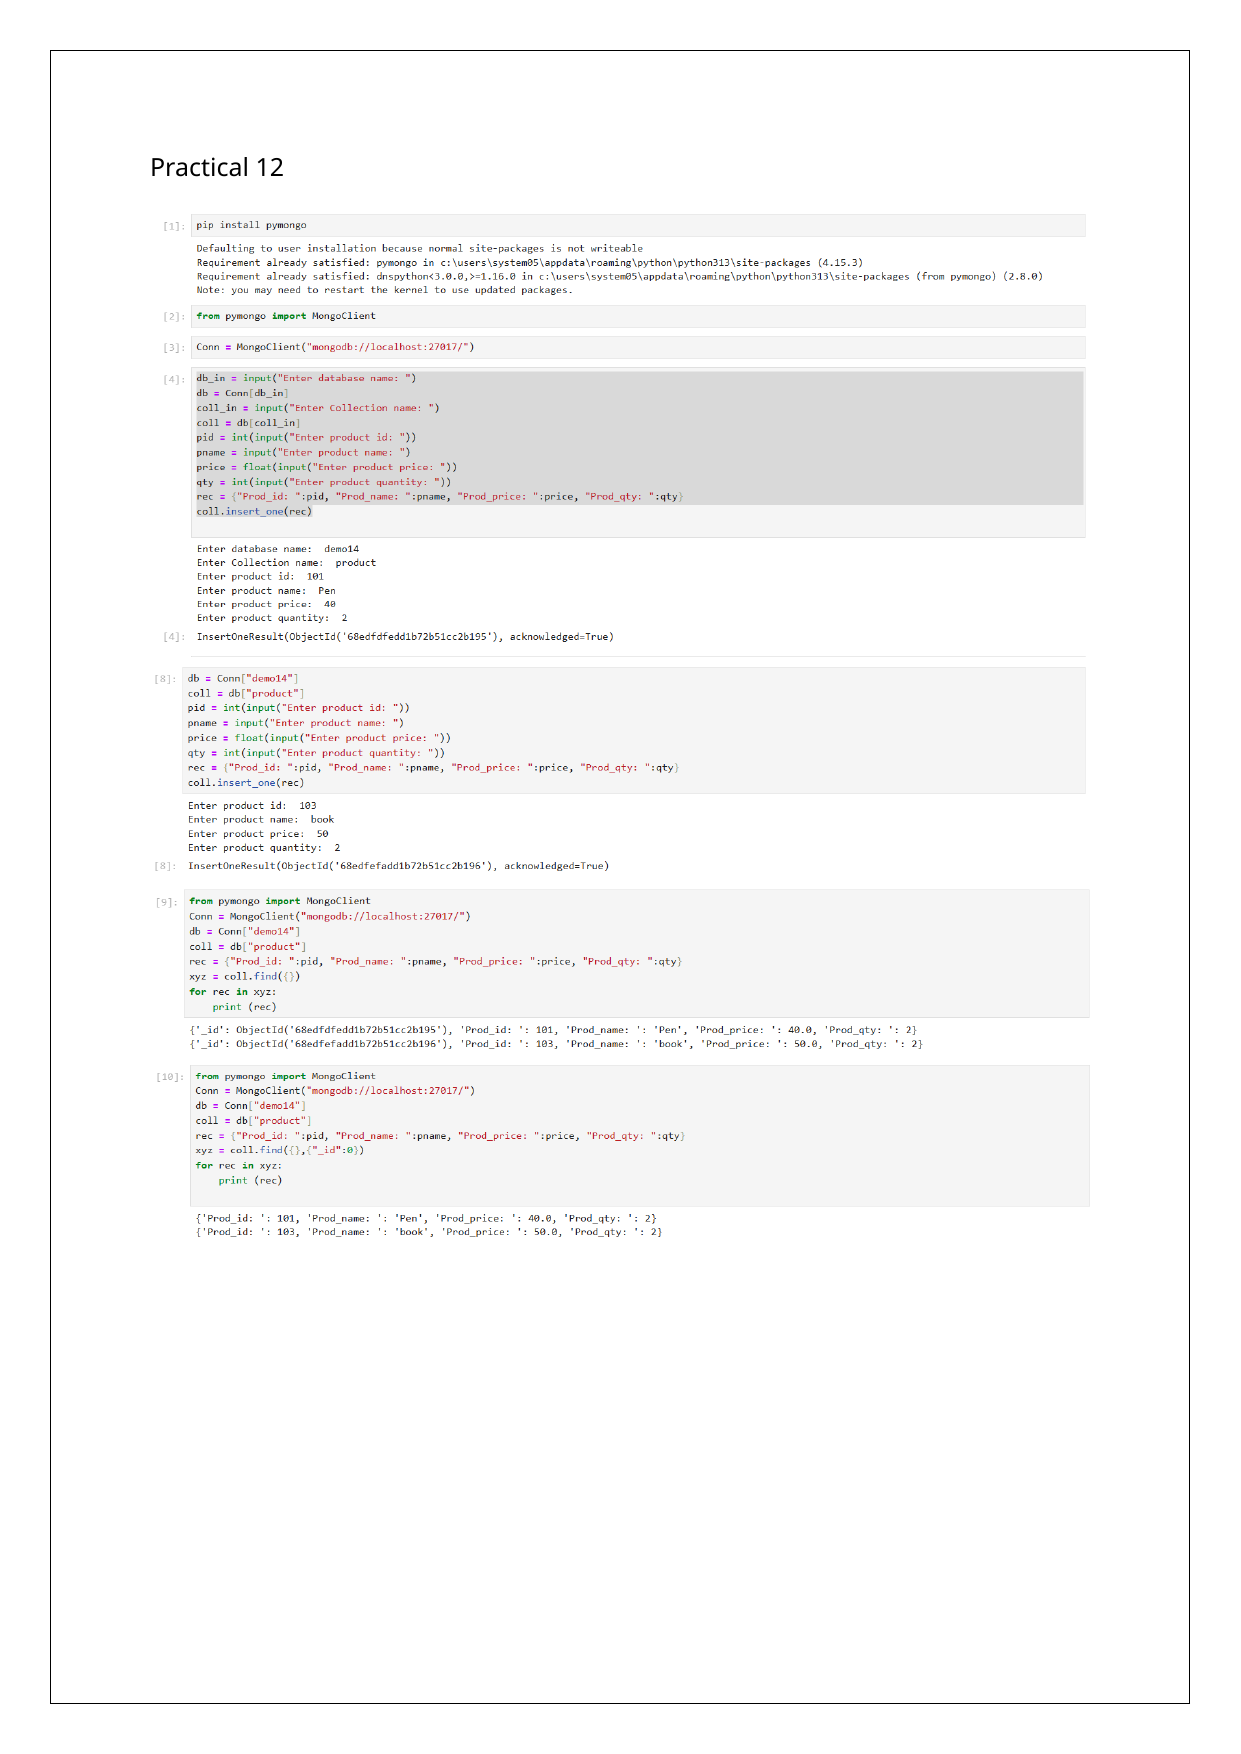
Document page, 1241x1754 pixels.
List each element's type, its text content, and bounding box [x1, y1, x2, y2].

text Practical 12 [150, 150, 1090, 184]
picture [150, 880, 1091, 1056]
picture [150, 205, 1091, 657]
picture [150, 1060, 1091, 1246]
picture [150, 662, 1091, 876]
